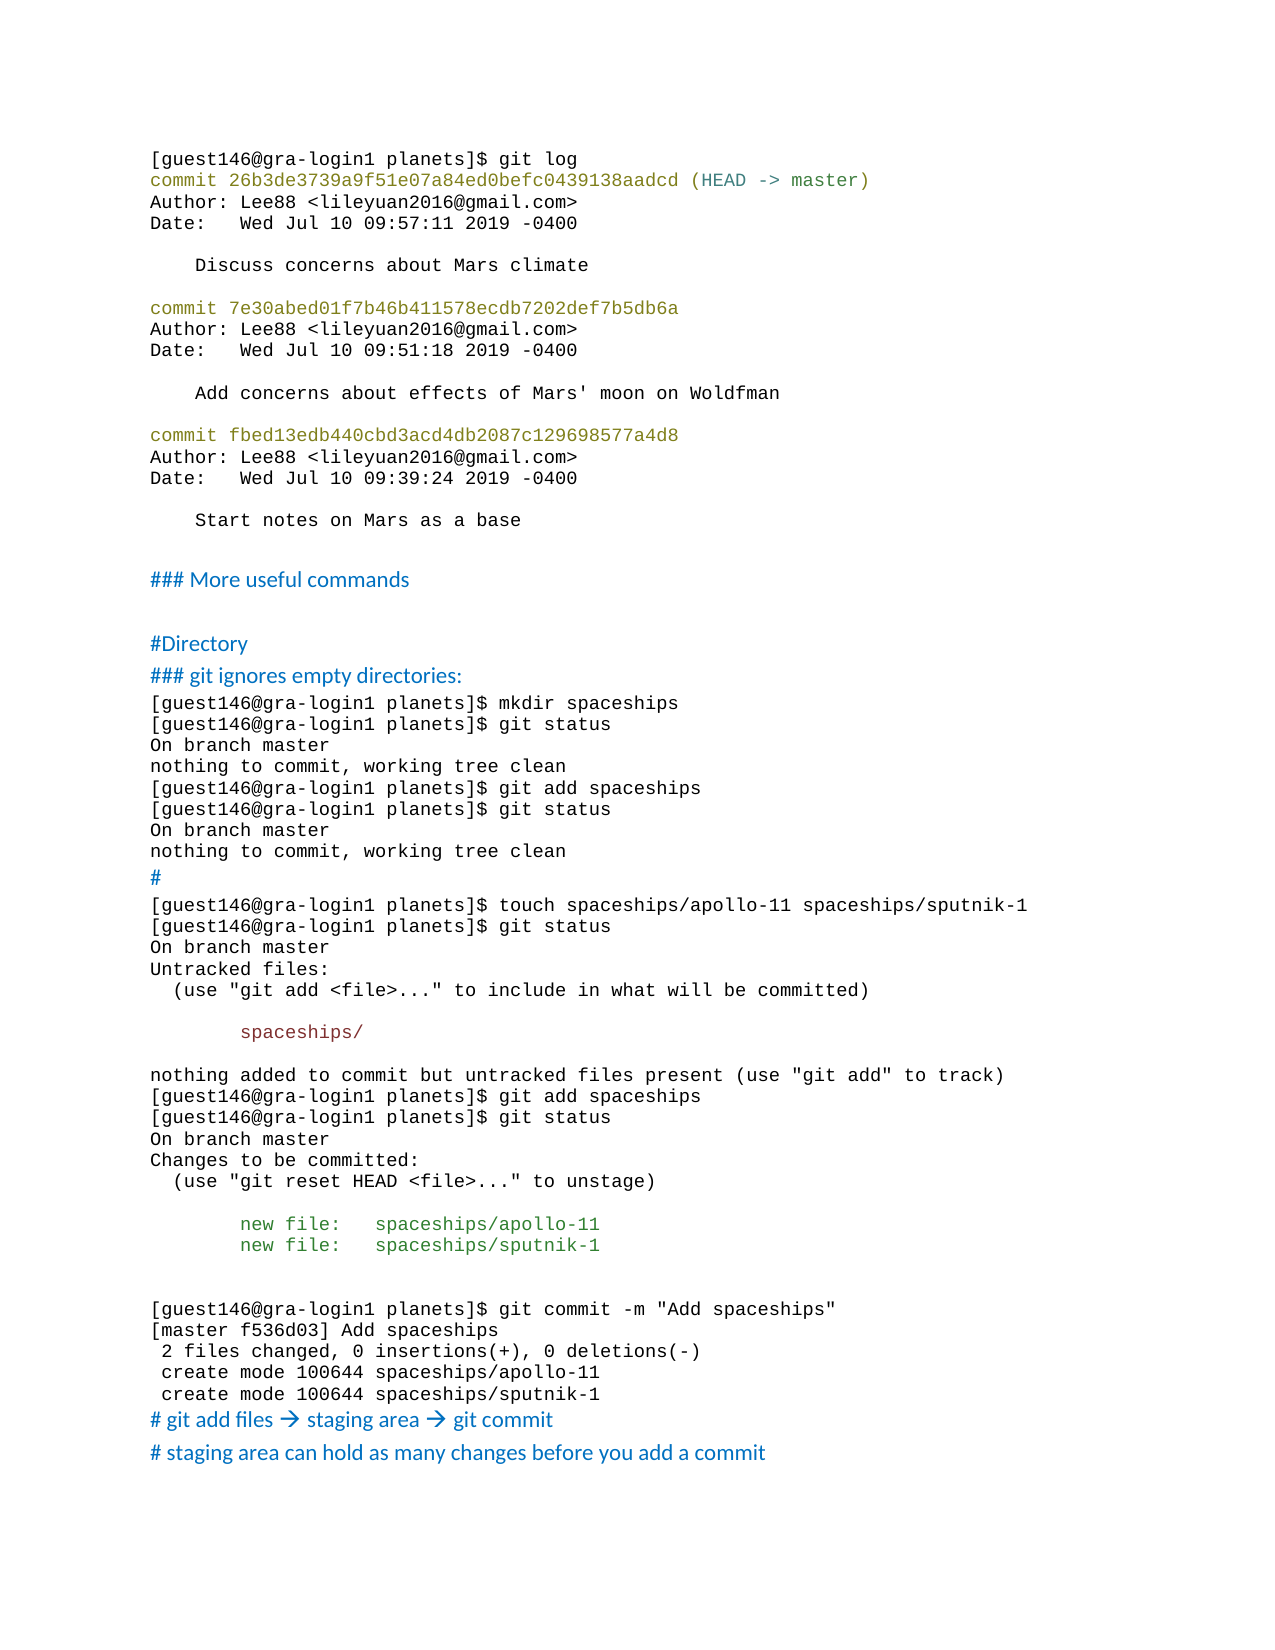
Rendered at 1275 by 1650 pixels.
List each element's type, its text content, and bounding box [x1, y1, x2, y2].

text # [150, 863, 1125, 891]
text Author: Lee88 <lileyuan2016@gmail.com> [150, 320, 1125, 341]
text spaceships/ [150, 1023, 1125, 1044]
text [guest146@gra-login1 planets]$ git add spaceships [150, 778, 1125, 800]
text [guest146@gra-login1 planets]$ git status [150, 715, 1125, 736]
text create mode 100644 spaceships/apollo-11 [150, 1363, 1125, 1384]
text ### More useful commands [150, 565, 1125, 593]
text [guest146@gra-login1 planets]$ mkdir spaceships [150, 693, 1125, 715]
text # git add files staging area git commit [150, 1406, 1125, 1434]
text commit 7e30abed01f7b46b411578ecdb7202def7b5db6a [150, 299, 1125, 320]
text Date: Wed Jul 10 09:39:24 2019 -0400 [150, 469, 1125, 490]
text [master f536d03] Add spaceships [150, 1321, 1125, 1342]
text Author: Lee88 <lileyuan2016@gmail.com> [150, 192, 1125, 214]
text commit 26b3de3739a9f51e07a84ed0befc0439138aadcd (HEAD -> master) [150, 171, 1125, 192]
text (use "git add <file>..." to include in what will be committed) [150, 981, 1125, 1002]
text [guest146@gra-login1 planets]$ git status [150, 800, 1125, 821]
text Start notes on Mars as a base [150, 511, 1125, 532]
text Untracked files: [150, 959, 1125, 981]
text create mode 100644 spaceships/sputnik-1 [150, 1384, 1125, 1406]
text [guest146@gra-login1 planets]$ git status [150, 917, 1125, 938]
text nothing added to commit but untracked files present (use "git add" to track) [150, 1066, 1125, 1087]
text [guest146@gra-login1 planets]$ git commit -m "Add spaceships" [150, 1299, 1125, 1321]
text # staging area can hold as many changes before you add a commit [150, 1438, 1125, 1466]
text Author: Lee88 <lileyuan2016@gmail.com> [150, 447, 1125, 469]
text Date: Wed Jul 10 09:57:11 2019 -0400 [150, 214, 1125, 235]
text (use "git reset HEAD <file>..." to unstage) [150, 1172, 1125, 1193]
text #Directory [150, 629, 1125, 657]
text new file: spaceships/apollo-11 [150, 1214, 1125, 1236]
text On branch master [150, 1129, 1125, 1151]
text On branch master [150, 938, 1125, 959]
text Changes to be committed: [150, 1151, 1125, 1172]
text new file: spaceships/sputnik-1 [150, 1236, 1125, 1257]
text [guest146@gra-login1 planets]$ git log [150, 150, 1125, 171]
text [guest146@gra-login1 planets]$ git add spaceships [150, 1087, 1125, 1108]
text [guest146@gra-login1 planets]$ touch spaceships/apollo-11 spaceships/sputnik-1 [150, 896, 1125, 917]
text Add concerns about effects of Mars' moon on Woldfman [150, 384, 1125, 405]
text Discuss concerns about Mars climate [150, 256, 1125, 277]
text 2 files changed, 0 insertions(+), 0 deletions(-) [150, 1342, 1125, 1363]
text commit fbed13edb440cbd3acd4db2087c129698577a4d8 [150, 426, 1125, 447]
text On branch master [150, 736, 1125, 757]
text On branch master [150, 821, 1125, 842]
text nothing to commit, working tree clean [150, 757, 1125, 778]
text [guest146@gra-login1 planets]$ git status [150, 1108, 1125, 1129]
text nothing to commit, working tree clean [150, 842, 1125, 863]
text Date: Wed Jul 10 09:51:18 2019 -0400 [150, 341, 1125, 362]
text ### git ignores empty directories: [150, 661, 1125, 689]
